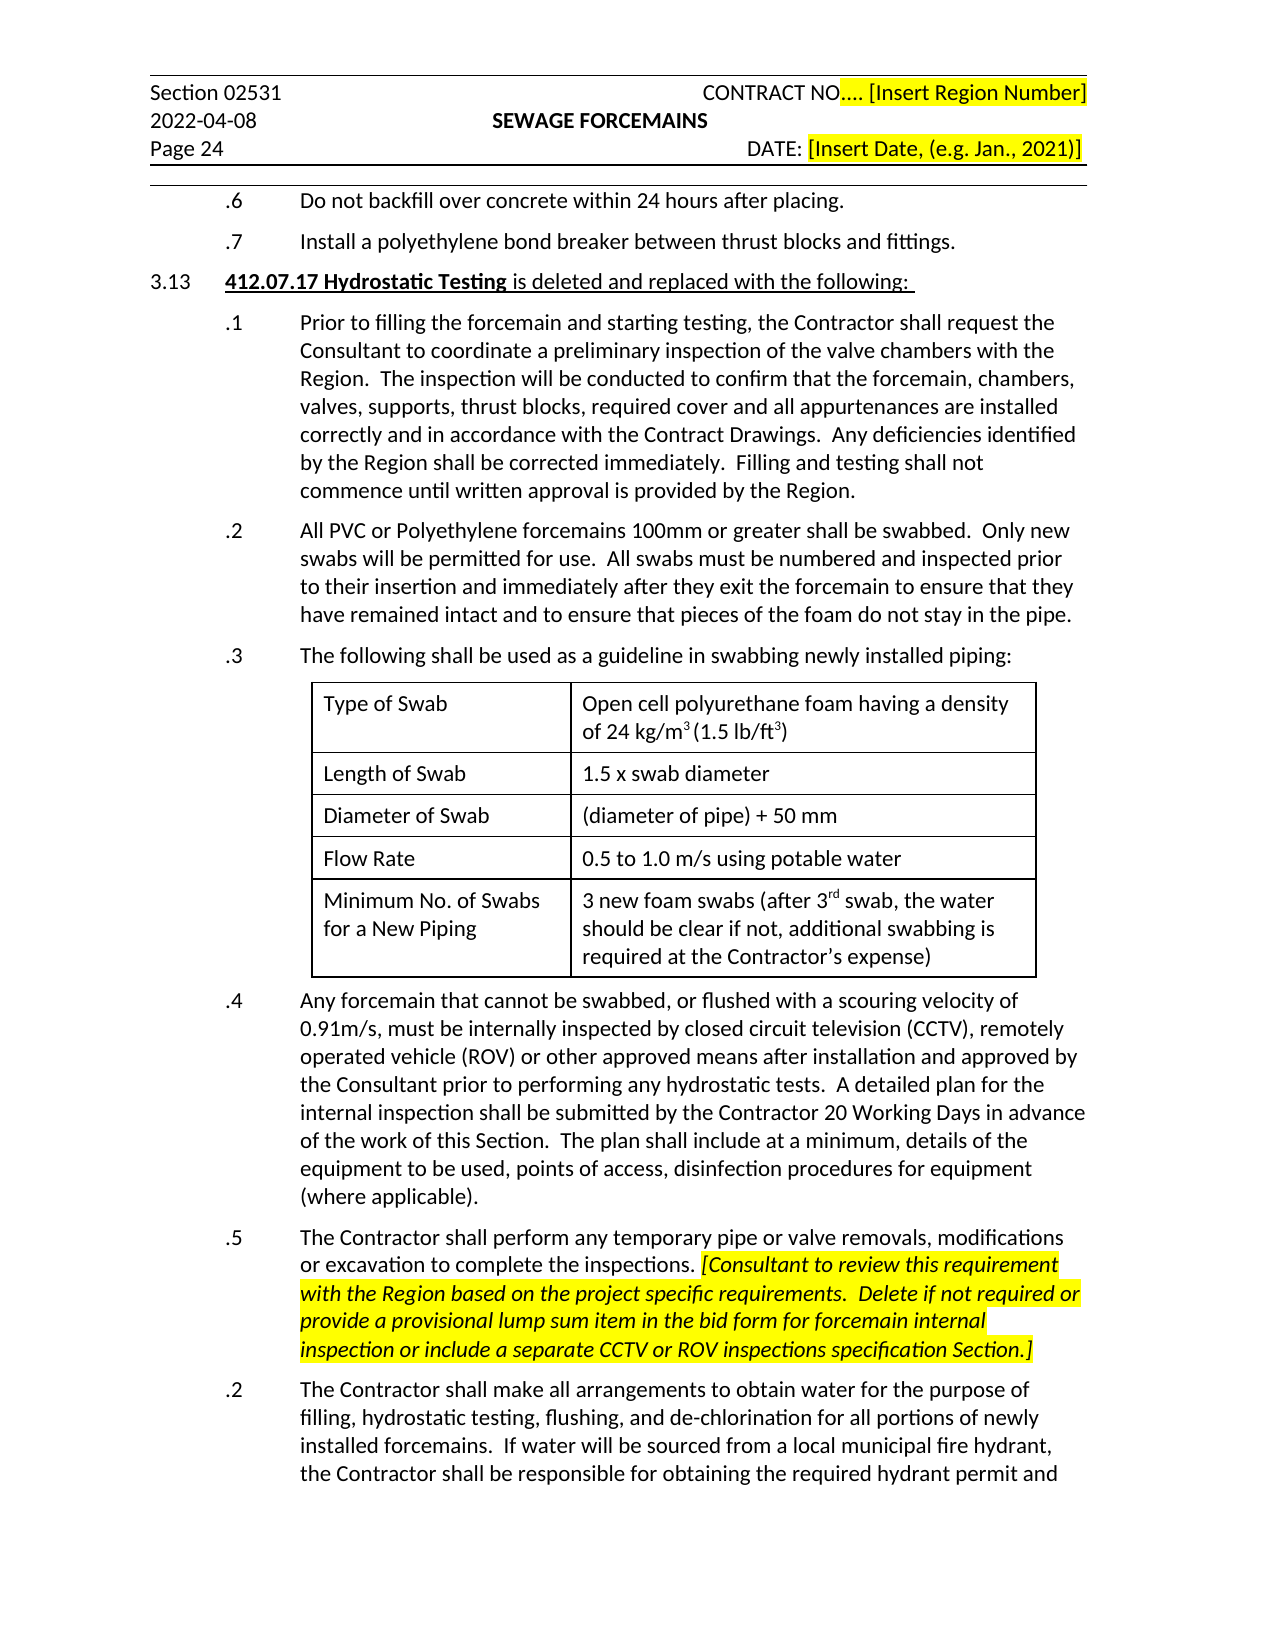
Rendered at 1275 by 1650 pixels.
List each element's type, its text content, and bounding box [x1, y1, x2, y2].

table_header Type of Swab [313, 683, 570, 752]
table_cell (diameter of pipe) + 50 mm [572, 795, 1035, 836]
subtitle 412.07.17 Hydrostatic Testing is deleted and replaced with the following: [150, 267, 1087, 295]
table_cell 0.5 to 1.0 m/s using potable water [572, 837, 1035, 878]
table_cell Diameter of Swab [313, 795, 570, 836]
subtitle Any forcemain that cannot be swabbed, or flushed with a scouring velocity of 0.91m/s, must be internally inspected by closed circuit television (CCTV), remotely operated vehicle (ROV) or other approved means after installation and approved by the Consultant prior to performing any hydrostatic tests. A detailed plan for the internal inspection shall be submitted by the Contractor 20 Working Days in advance of the work of this Section. The plan shall include at a minimum, details of the equipment to be used, points of access, disinfection procedures for equipment (where applicable). [225, 986, 1087, 1210]
table_header Open cell polyurethane foam having a density of 24 kg/m3 (1.5 lb/ft3) [572, 683, 1035, 752]
table_cell Minimum No. of Swabs for a New Piping [313, 880, 570, 976]
table_cell 3 new foam swabs (after 3rd swab, the water should be clear if not, additional swabbing is required at the Contractor’s expense) [572, 880, 1035, 976]
subtitle All PVC or Polyethylene forcemains 100mm or greater shall be swabbed. Only new swabs will be permitted for use. All swabs must be numbered and inspected prior to their insertion and immediately after they exit the forcemain to ensure that they have remained intact and to ensure that pieces of the foam do not stay in the pipe. [225, 516, 1087, 628]
subtitle The Contractor shall perform any temporary pipe or valve removals, modifications or excavation to complete the inspections. [Consultant to review this requirement with the Region based on the project specific requirements. Delete if not required or provide a provisional lump sum item in the bid form for forcemain internal inspection or include a separate CCTV or ROV inspections specification Section.] [225, 1223, 1087, 1363]
subtitle Install a polyethylene bond breaker between thrust blocks and fittings. [225, 227, 1087, 255]
table_cell 1.5 x swab diameter [572, 753, 1035, 794]
table_cell Flow Rate [313, 837, 570, 878]
table_cell Length of Swab [313, 753, 570, 794]
subtitle The following shall be used as a guideline in swabbing newly installed piping: [225, 641, 1087, 669]
subtitle Do not backfill over concrete within 24 hours after placing. [225, 186, 1087, 214]
subtitle Prior to filling the forcemain and starting testing, the Contractor shall request the Consultant to coordinate a preliminary inspection of the valve chambers with the Region. The inspection will be conducted to confirm that the forcemain, chambers, valves, supports, thrust blocks, required cover and all appurtenances are installed correctly and in accordance with the Contract Drawings. Any deficiencies identified by the Region shall be corrected immediately. Filling and testing shall not commence until written approval is provided by the Region. [225, 308, 1087, 504]
